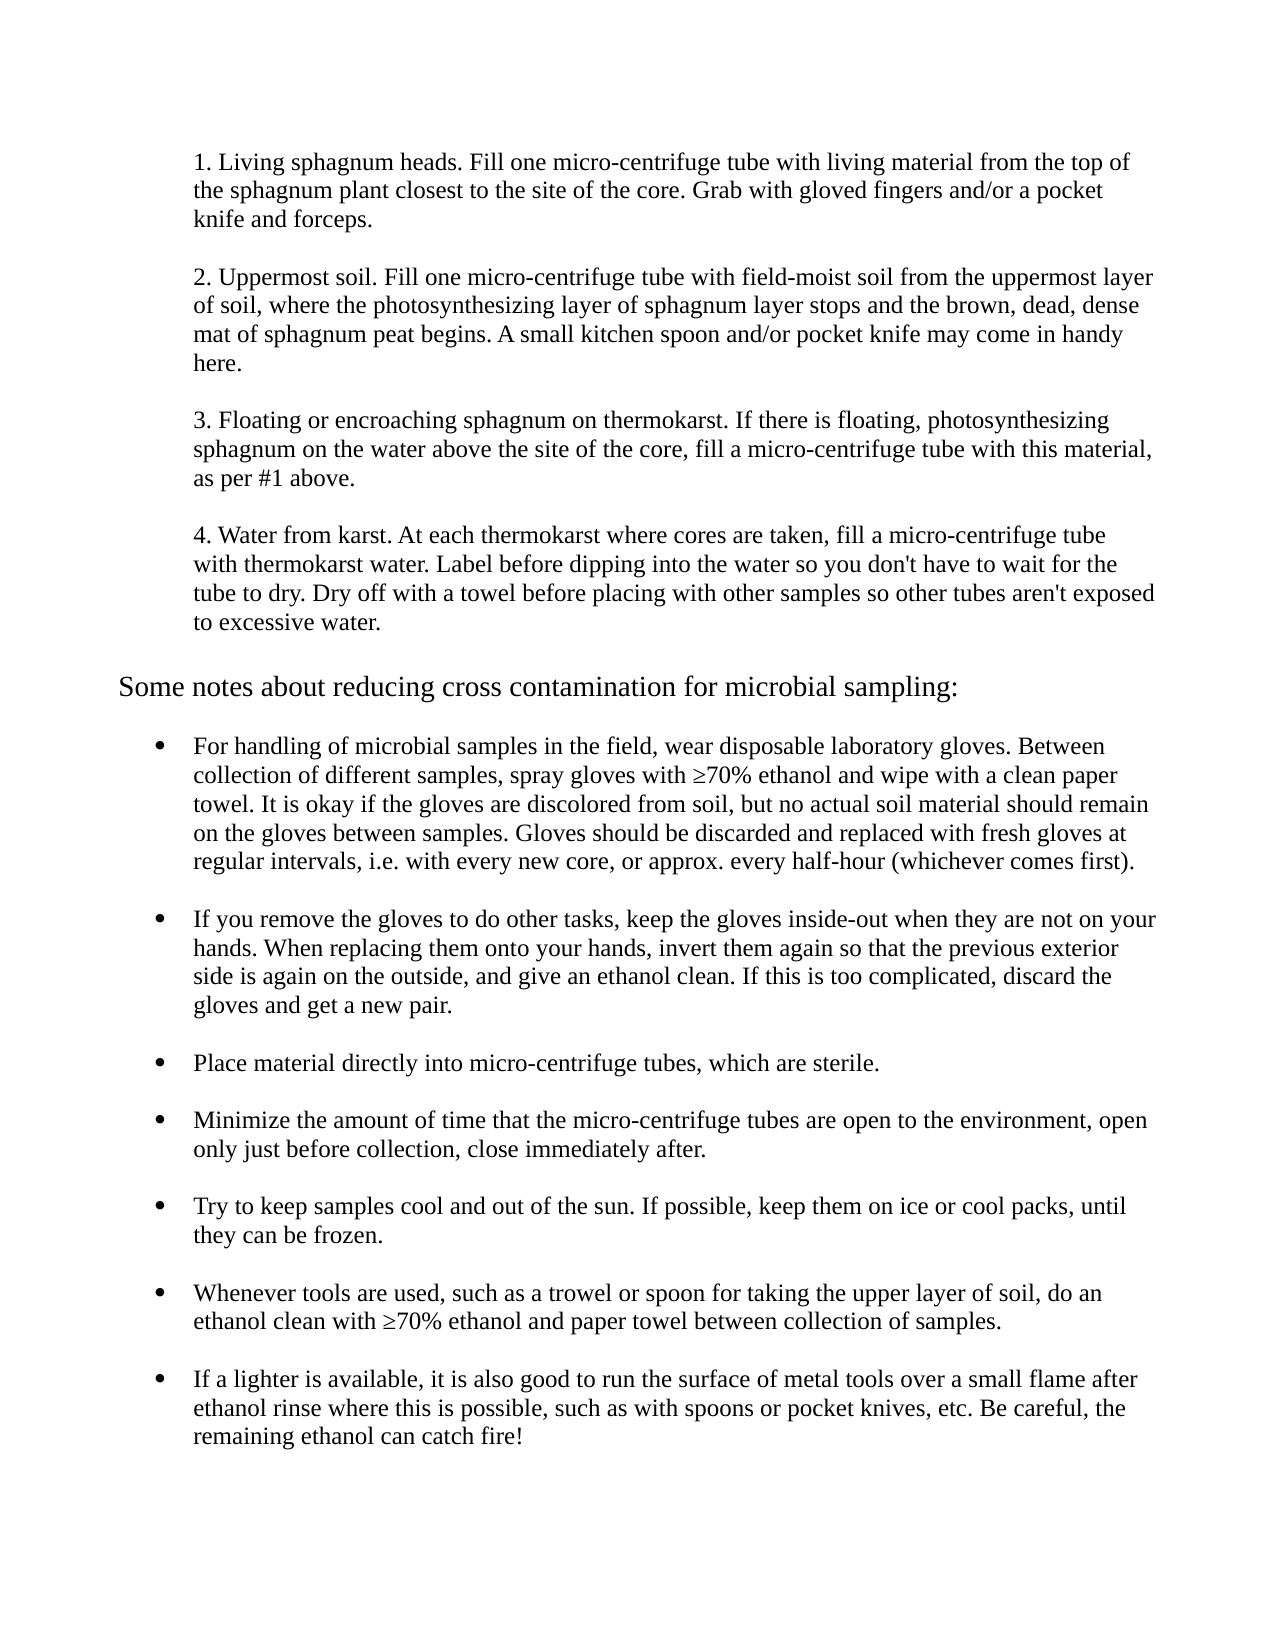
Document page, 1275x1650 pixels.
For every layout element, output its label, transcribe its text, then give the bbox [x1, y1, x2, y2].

text 4. Water from karst. At each thermokarst where cores are taken, fill a micro-centrifuge tube with thermokarst water. Label before dipping into the water so you don't have to wait for the tube to dry. Dry off with a towel before placing with other samples so other tubes aren't exposed to excessive water. [193, 521, 1157, 636]
list For handling of microbial samples in the field, wear disposable laboratory gloves. Between collection of different samples, spray gloves with ≥70% ethanol and wipe with a clean paper towel. It is okay if the gloves are discolored from soil, but no actual soil material should remain on the gloves between samples. Gloves should be discarded and replaced with fresh gloves at regular intervals, i.e. with every new core, or approx. every half-hour (whichever comes first). [156, 731, 1157, 875]
list Whenever tools are used, such as a trowel or spoon for taking the upper layer of soil, do an ethanol clean with ≥70% ethanol and paper towel between collection of samples. [156, 1278, 1157, 1335]
text 2. Uppermost soil. Fill one micro-centrifuge tube with field-moist soil from the uppermost layer of soil, where the photosynthesizing layer of sphagnum layer stops and the brown, dead, dense mat of sphagnum peat begins. A small kitchen spoon and/or pocket knife may come in handy here. [193, 262, 1157, 377]
list If a lighter is available, it is also good to run the surface of metal tools over a small flame after ethanol rinse where this is possible, such as with spoons or pocket knives, etc. Be careful, the remaining ethanol can catch fire! [156, 1364, 1157, 1450]
text Some notes about reducing cross contamination for microbial sampling: [118, 669, 1157, 703]
list Minimize the amount of time that the micro-centrifuge tubes are open to the environment, open only just before collection, close immediately after. [156, 1105, 1157, 1163]
list Try to keep samples cool and out of the sun. If possible, keep them on ice or cool packs, until they can be frozen. [156, 1191, 1157, 1249]
list If you remove the gloves to do other tasks, keep the gloves inside-out when they are not on your hands. When replacing them onto your hands, invert them again so that the previous exterior side is again on the outside, and give an ethanol clean. If this is too complicated, discard the gloves and get a new pair. [156, 904, 1157, 1019]
text 1. Living sphagnum heads. Fill one micro-centrifuge tube with living material from the top of the sphagnum plant closest to the site of the core. Grab with gloved fingers and/or a pocket knife and forceps. [193, 147, 1157, 233]
text 3. Floating or encroaching sphagnum on thermokarst. If there is floating, photosynthesizing sphagnum on the water above the site of the core, fill a micro-centrifuge tube with this material, as per #1 above. [193, 406, 1157, 492]
list Place material directly into micro-centrifuge tubes, which are sterile. [156, 1048, 1157, 1076]
